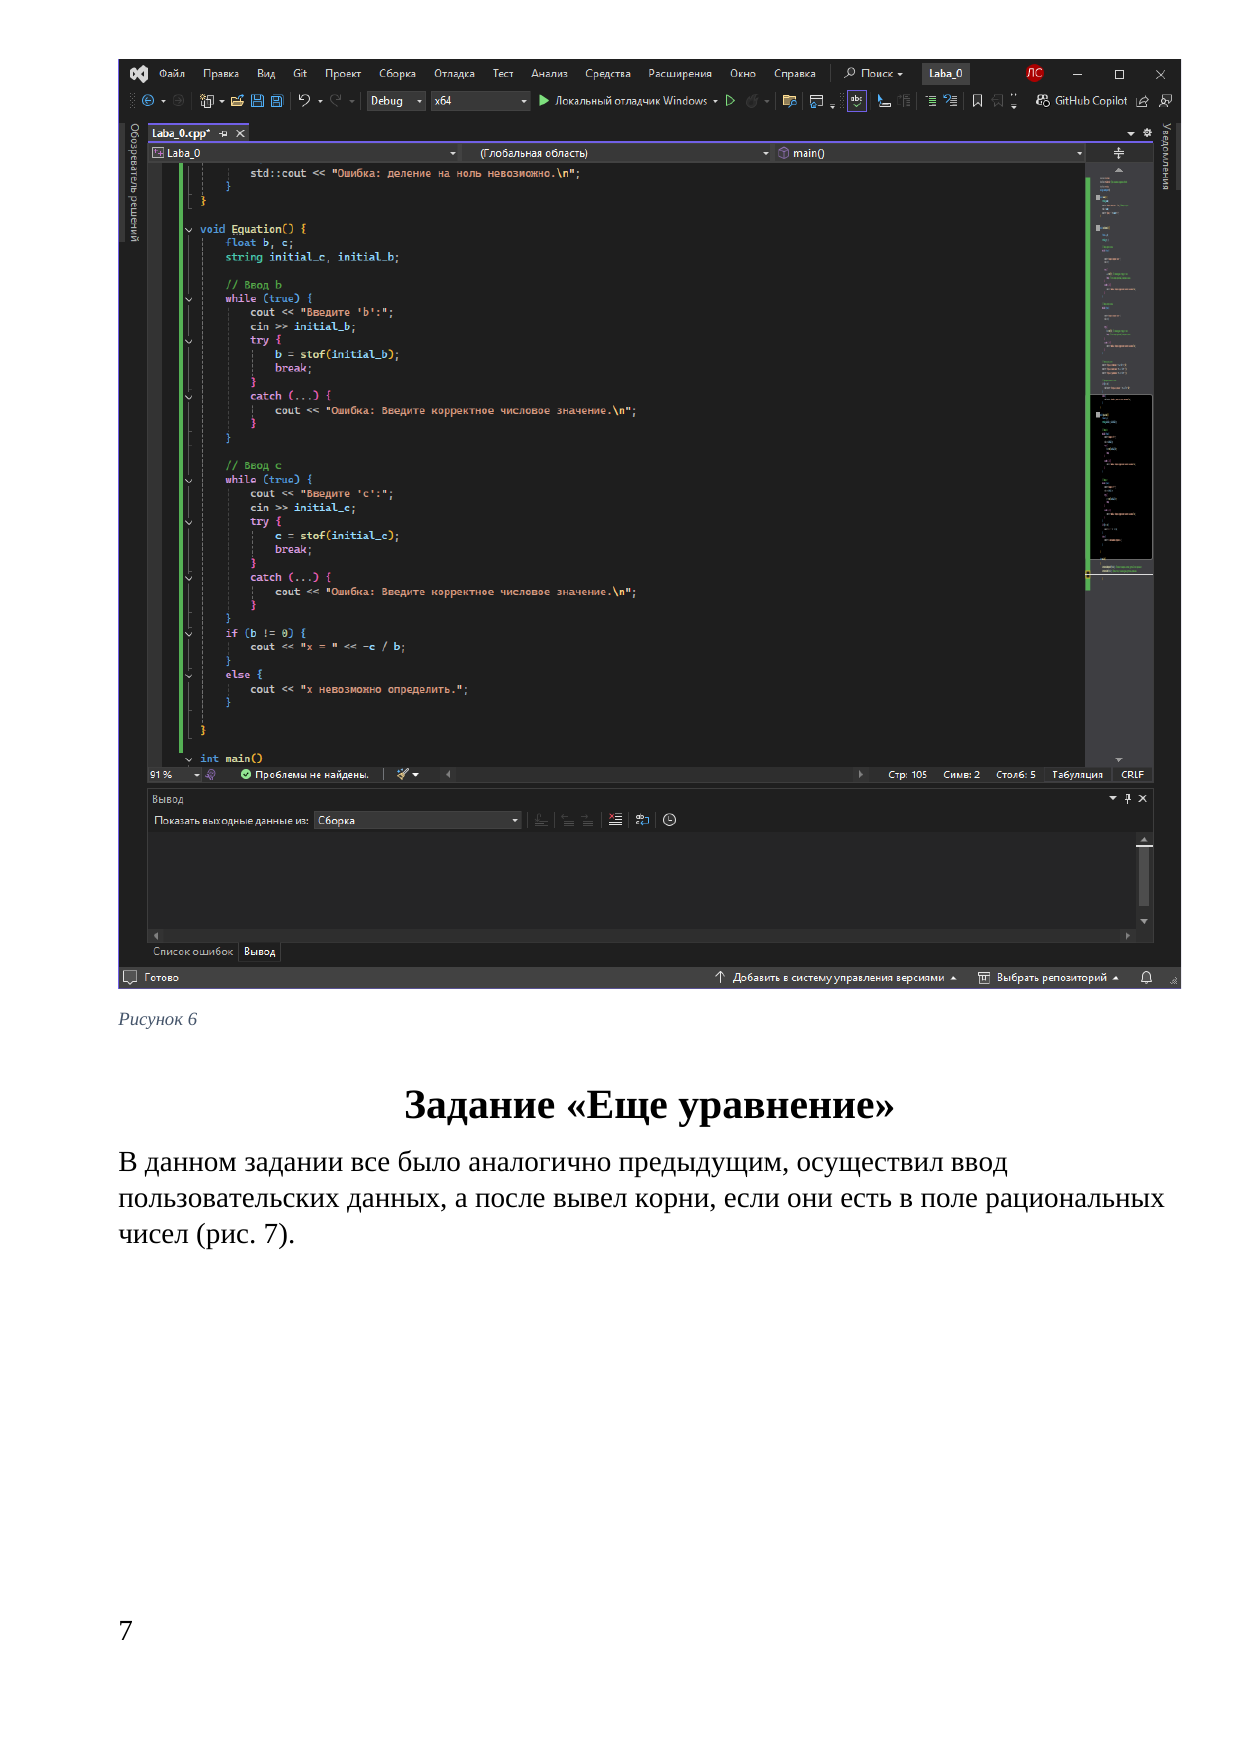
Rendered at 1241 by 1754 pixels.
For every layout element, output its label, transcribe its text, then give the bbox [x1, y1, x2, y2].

text В данном задании все было аналогично предыдущим, осуществил ввод пользовательских данных, а после вывел корни, если они есть в поле рациональных чисел (рис. 7). [118, 1144, 1181, 1249]
title Задание «Еще уравнение» [118, 1079, 1181, 1127]
picture [118, 59, 1182, 989]
text Рисунок 6 [118, 1008, 1181, 1029]
